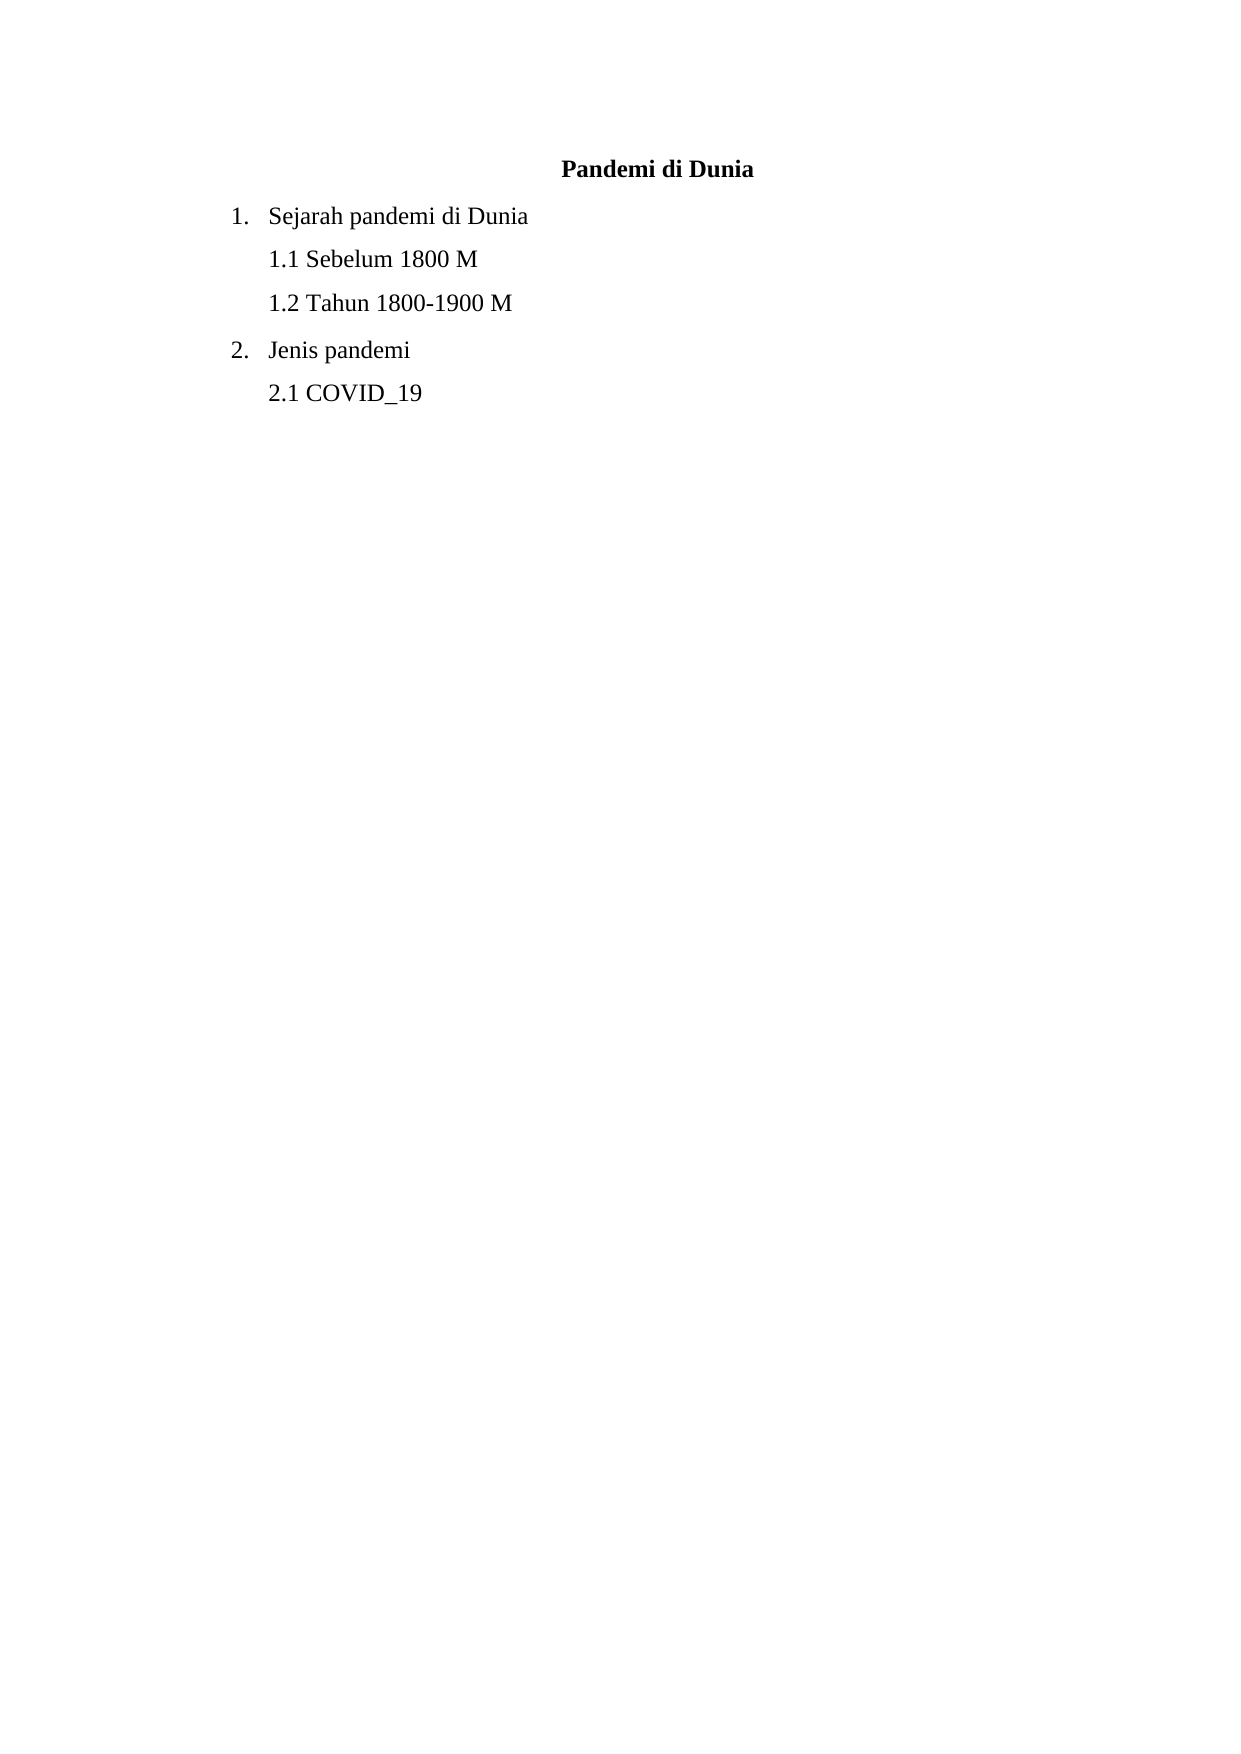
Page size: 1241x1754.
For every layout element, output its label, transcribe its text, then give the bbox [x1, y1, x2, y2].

subtitle Pandemi di Dunia [225, 154, 1090, 183]
subtitle Jenis pandemi [231, 335, 1090, 364]
subtitle Sejarah pandemi di Dunia [231, 201, 1090, 230]
text 2.1 COVID_19 [268, 378, 1090, 407]
list Tahun 1800-1900 M [268, 288, 1090, 316]
list Sebelum 1800 M [268, 244, 1090, 273]
